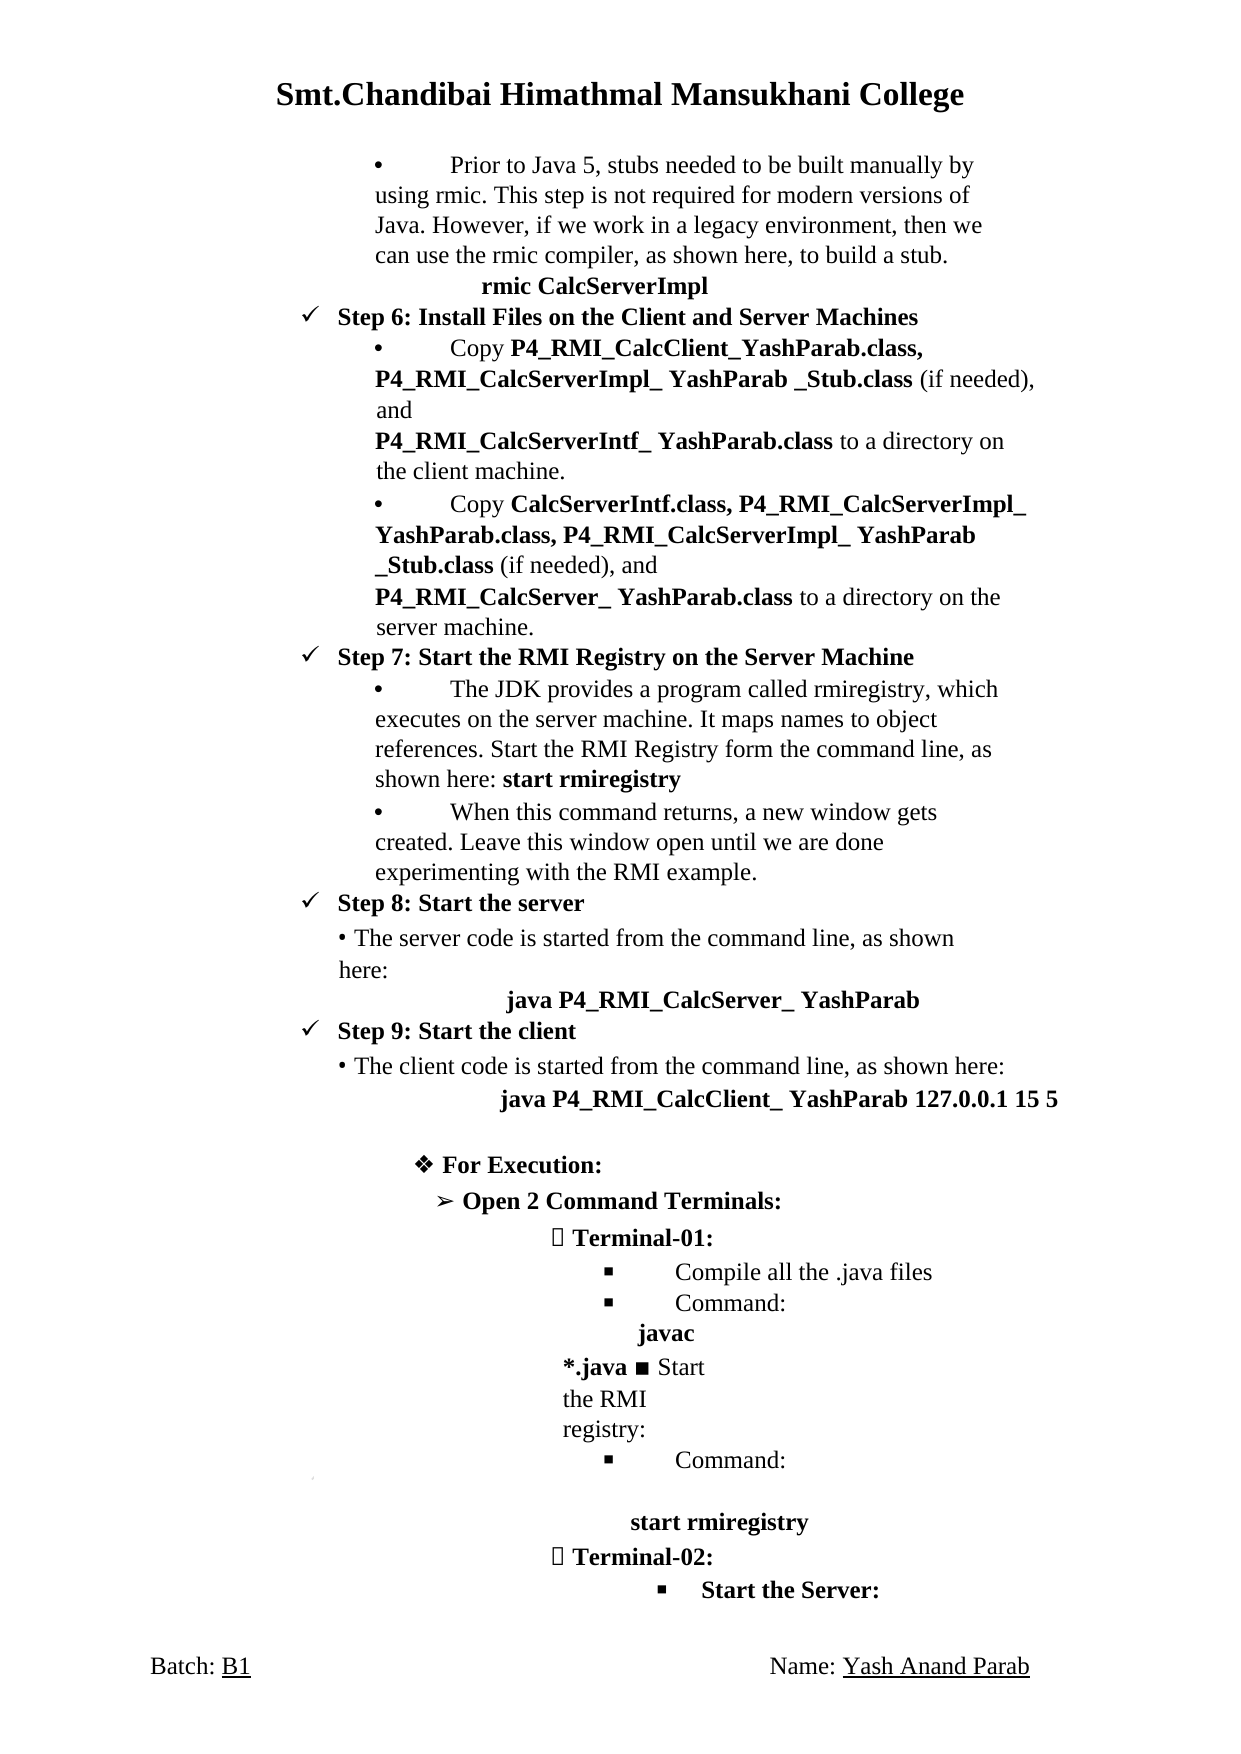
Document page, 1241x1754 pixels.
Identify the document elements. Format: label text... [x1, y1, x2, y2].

text ➢ Open 2 Command Terminals: [311, 1183, 905, 1217]
text P4_RMI_CalcServer_ YashParab.class to a directory on the server machine. [375, 582, 1009, 640]
text ❖ For Execution: [413, 1146, 1074, 1180]
text start rmiregistry [311, 1507, 1090, 1536]
text • The client code is started from the command line, as shown here: [337, 1047, 1009, 1082]
list Start the Server: [551, 1575, 981, 1604]
list When this command returns, a new window gets created. Leave this window open until we are done experimenting with the RMI example. [374, 797, 1009, 886]
text java P4_RMI_CalcClient_ YashParab 127.0.0.1 15 5 [375, 1084, 1074, 1112]
text P4_RMI_CalcServerImpl_ YashParab _Stub.class (if needed), and [375, 364, 1074, 424]
text java P4_RMI_CalcServer_ YashParab [375, 985, 1074, 1014]
text  Terminal-01: [550, 1220, 1074, 1254]
text • The server code is started from the command line, as shown here: [337, 919, 1009, 983]
text rmic CalcServerImpl [375, 271, 1074, 300]
list Step 7: Start the RMI Registry on the Server Machine [300, 642, 1074, 671]
list The JDK provides a program called rmiregistry, which executes on the server machine. It maps names to object references. Start the RMI Registry form the command line, as shown here: start rmiregistry [374, 673, 1009, 793]
list Prior to Java 5, stubs needed to be built manually by using rmic. This step is not required for modern versions of Java. However, if we work in a legacy environment, then we can use the rmic compiler, as shown here, to build a stub. [374, 150, 1009, 269]
list Step 6: Install Files on the Client and Server Machines [300, 302, 1074, 331]
list Command: [599, 1445, 1009, 1474]
list Step 8: Start the server [300, 888, 1074, 917]
list Step 9: Start the client [300, 1016, 1074, 1045]
list Copy P4_RMI_CalcClient_YashParab.class, [374, 333, 1074, 362]
text  Terminal-02: [550, 1538, 1074, 1572]
list Command: [599, 1288, 1009, 1317]
list Compile all the .java files [599, 1257, 1009, 1285]
list Copy CalcServerIntf.class, P4_RMI_CalcServerImpl_ YashParab.class, P4_RMI_CalcServerImpl_ YashParab _Stub.class (if needed), and [374, 489, 1074, 579]
text javac *.java ▪ Start the RMI registry: [563, 1318, 711, 1443]
text P4_RMI_CalcServerIntf_ YashParab.class to a directory on the client machine. [375, 426, 1009, 485]
